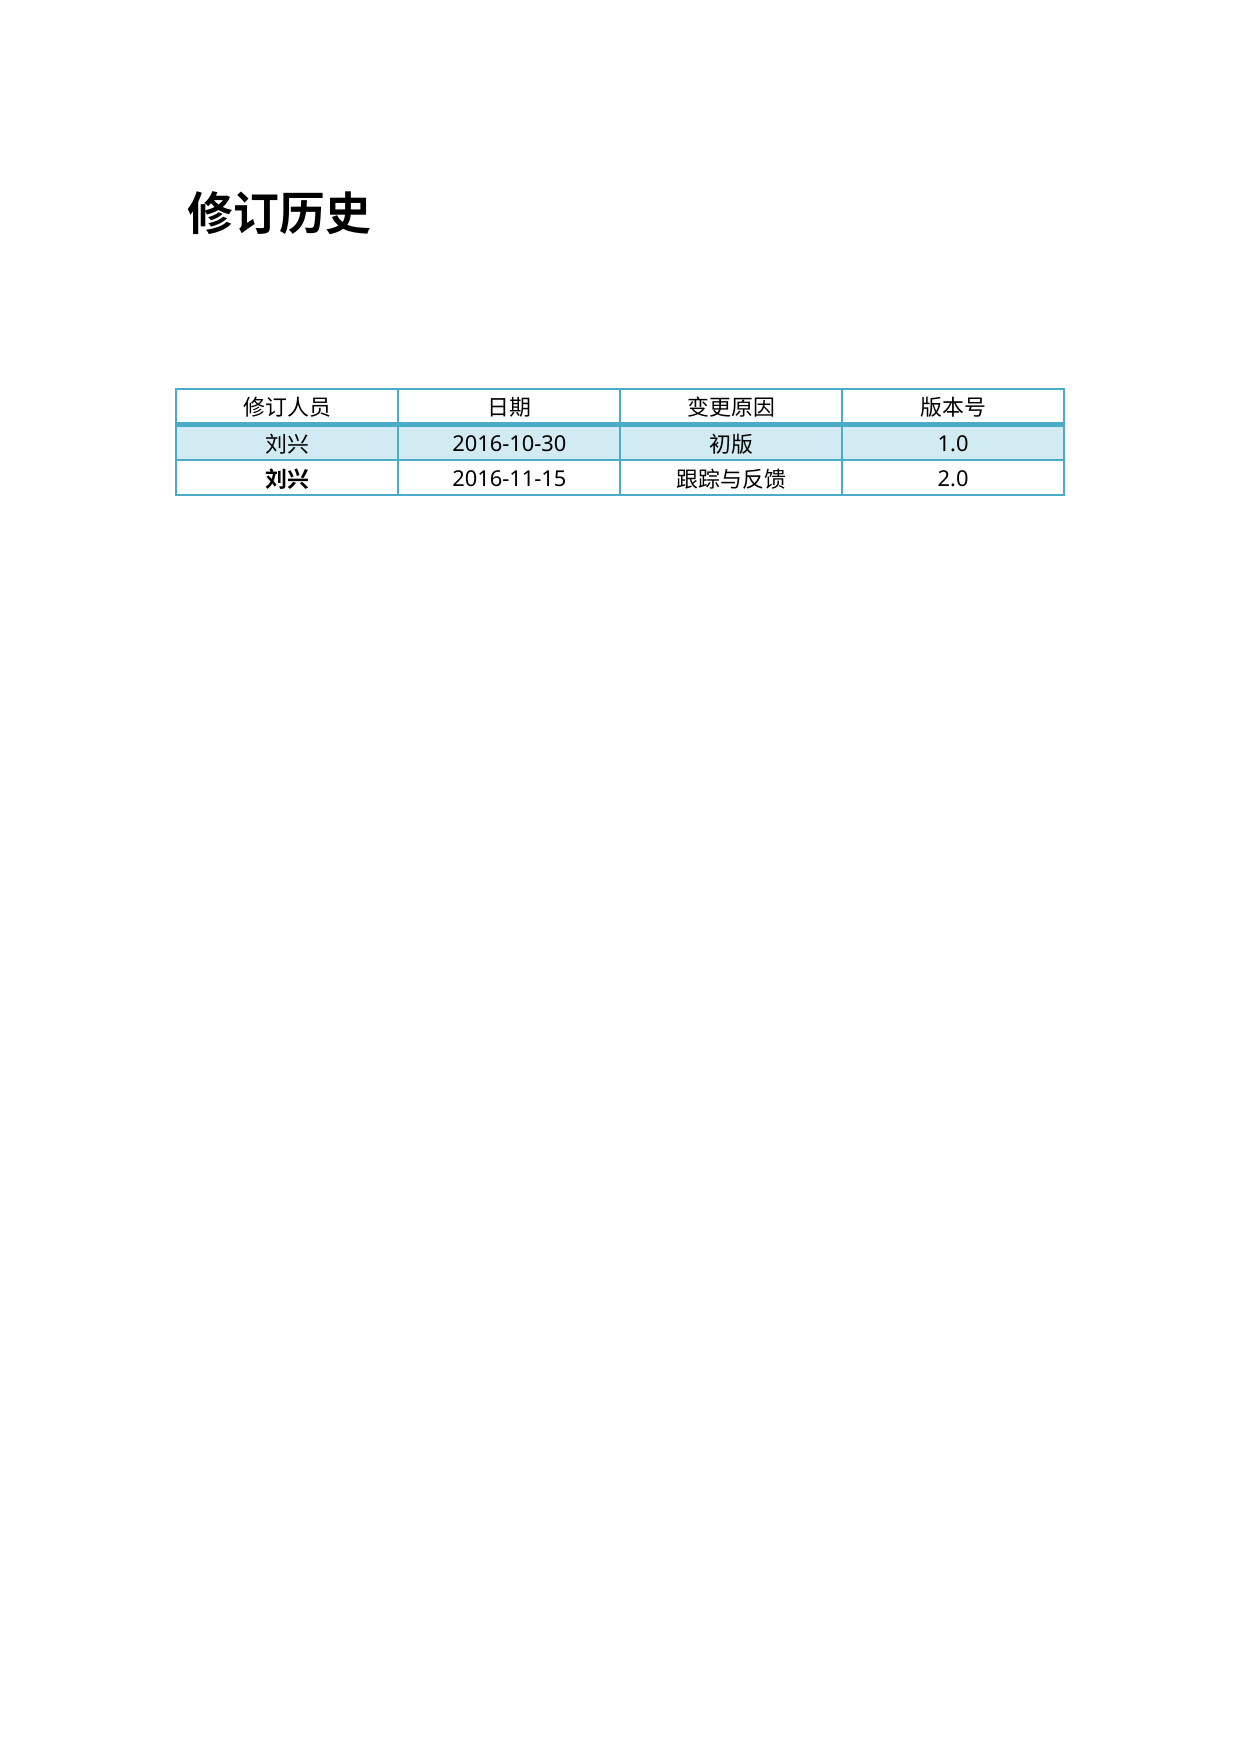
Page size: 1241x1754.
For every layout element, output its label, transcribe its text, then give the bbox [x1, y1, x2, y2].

table_header 变更原因 [621, 390, 841, 422]
table_cell 2016-10-30 [399, 427, 619, 459]
table_cell 刘兴 [177, 461, 397, 494]
table_cell 2.0 [843, 461, 1063, 494]
table_cell 2016-11-15 [399, 461, 619, 494]
table_header 日期 [399, 390, 619, 422]
table_header 版本号 [843, 390, 1063, 422]
subtitle 修订历史 [187, 162, 1053, 259]
table_cell 初版 [621, 427, 841, 459]
table_header 修订人员 [177, 390, 397, 422]
table_cell 1.0 [843, 427, 1063, 459]
table_cell 刘兴 [177, 427, 397, 459]
table_cell 跟踪与反馈 [621, 461, 841, 494]
